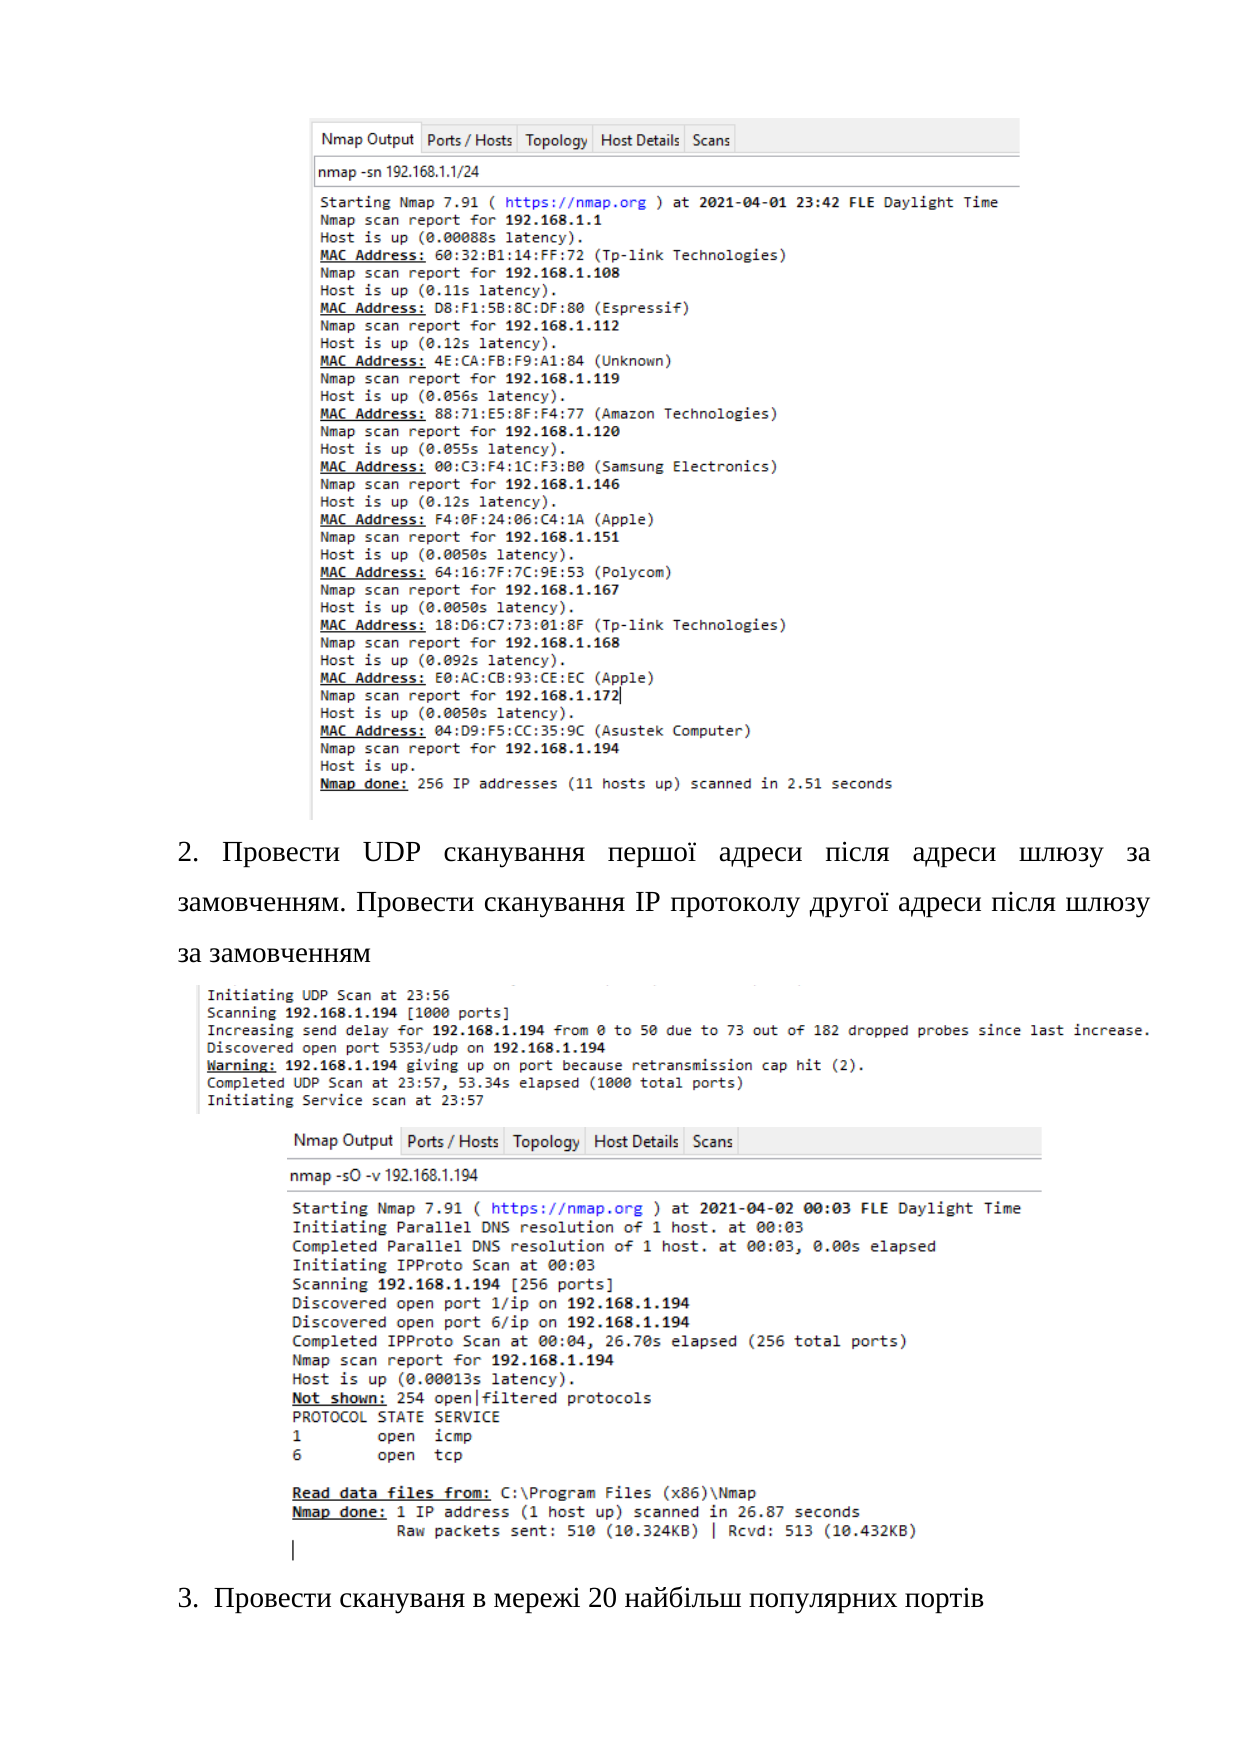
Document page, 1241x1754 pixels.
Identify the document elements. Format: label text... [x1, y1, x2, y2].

text 2. Провести UDP сканування першої адреси після адреси шлюзу за замовченням. Провести сканування ІР протоколу другої адреси після шлюзу за замовченням [177, 834, 1152, 968]
text 3. Провести скануваня в мережі 20 найбільш популярних портів [177, 1580, 1152, 1614]
